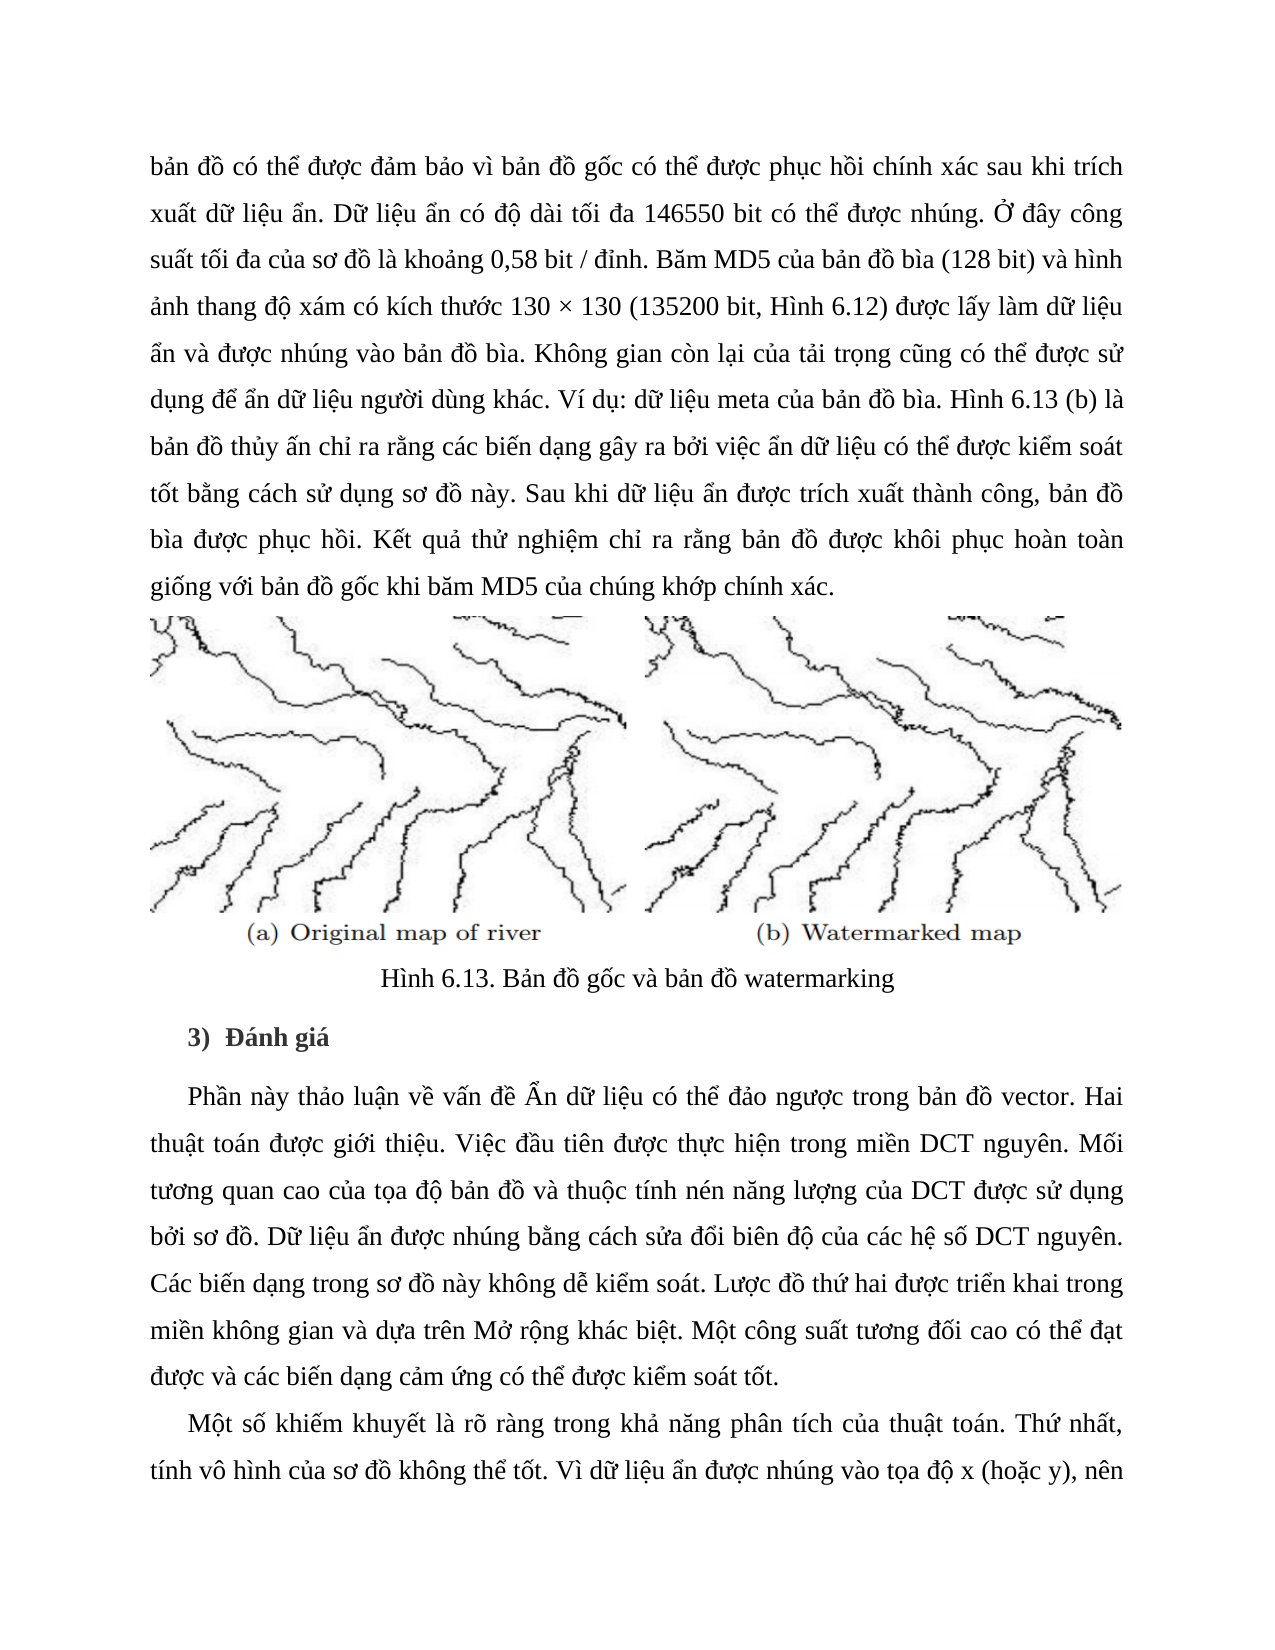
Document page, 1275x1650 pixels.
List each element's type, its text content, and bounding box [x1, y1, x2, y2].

subtitle Đánh giá [187, 1021, 1125, 1052]
text Hình 6.13. Bản đồ gốc và bản đồ watermarking [150, 962, 1125, 993]
text Phần này thảo luận về vấn đề Ẩn dữ liệu có thể đảo ngược trong bản đồ vector. Hai thuật toán được giới thiệu. Việc đầu tiên được thực hiện trong miền DCT nguyên. Mối tương quan cao của tọa độ bản đồ và thuộc tính nén năng lượng của DCT được sử dụng bởi sơ đồ. Dữ liệu ẩn được nhúng bằng cách sửa đổi biên độ của các hệ số DCT nguyên. Các biến dạng trong sơ đồ này không dễ kiểm soát. Lược đồ thứ hai được triển khai trong miền không gian và dựa trên Mở rộng khác biệt. Một công suất tương đối cao có thể đạt được và các biến dạng cảm ứng có thể được kiểm soát tốt. [150, 1081, 1125, 1392]
picture [150, 616, 1125, 947]
